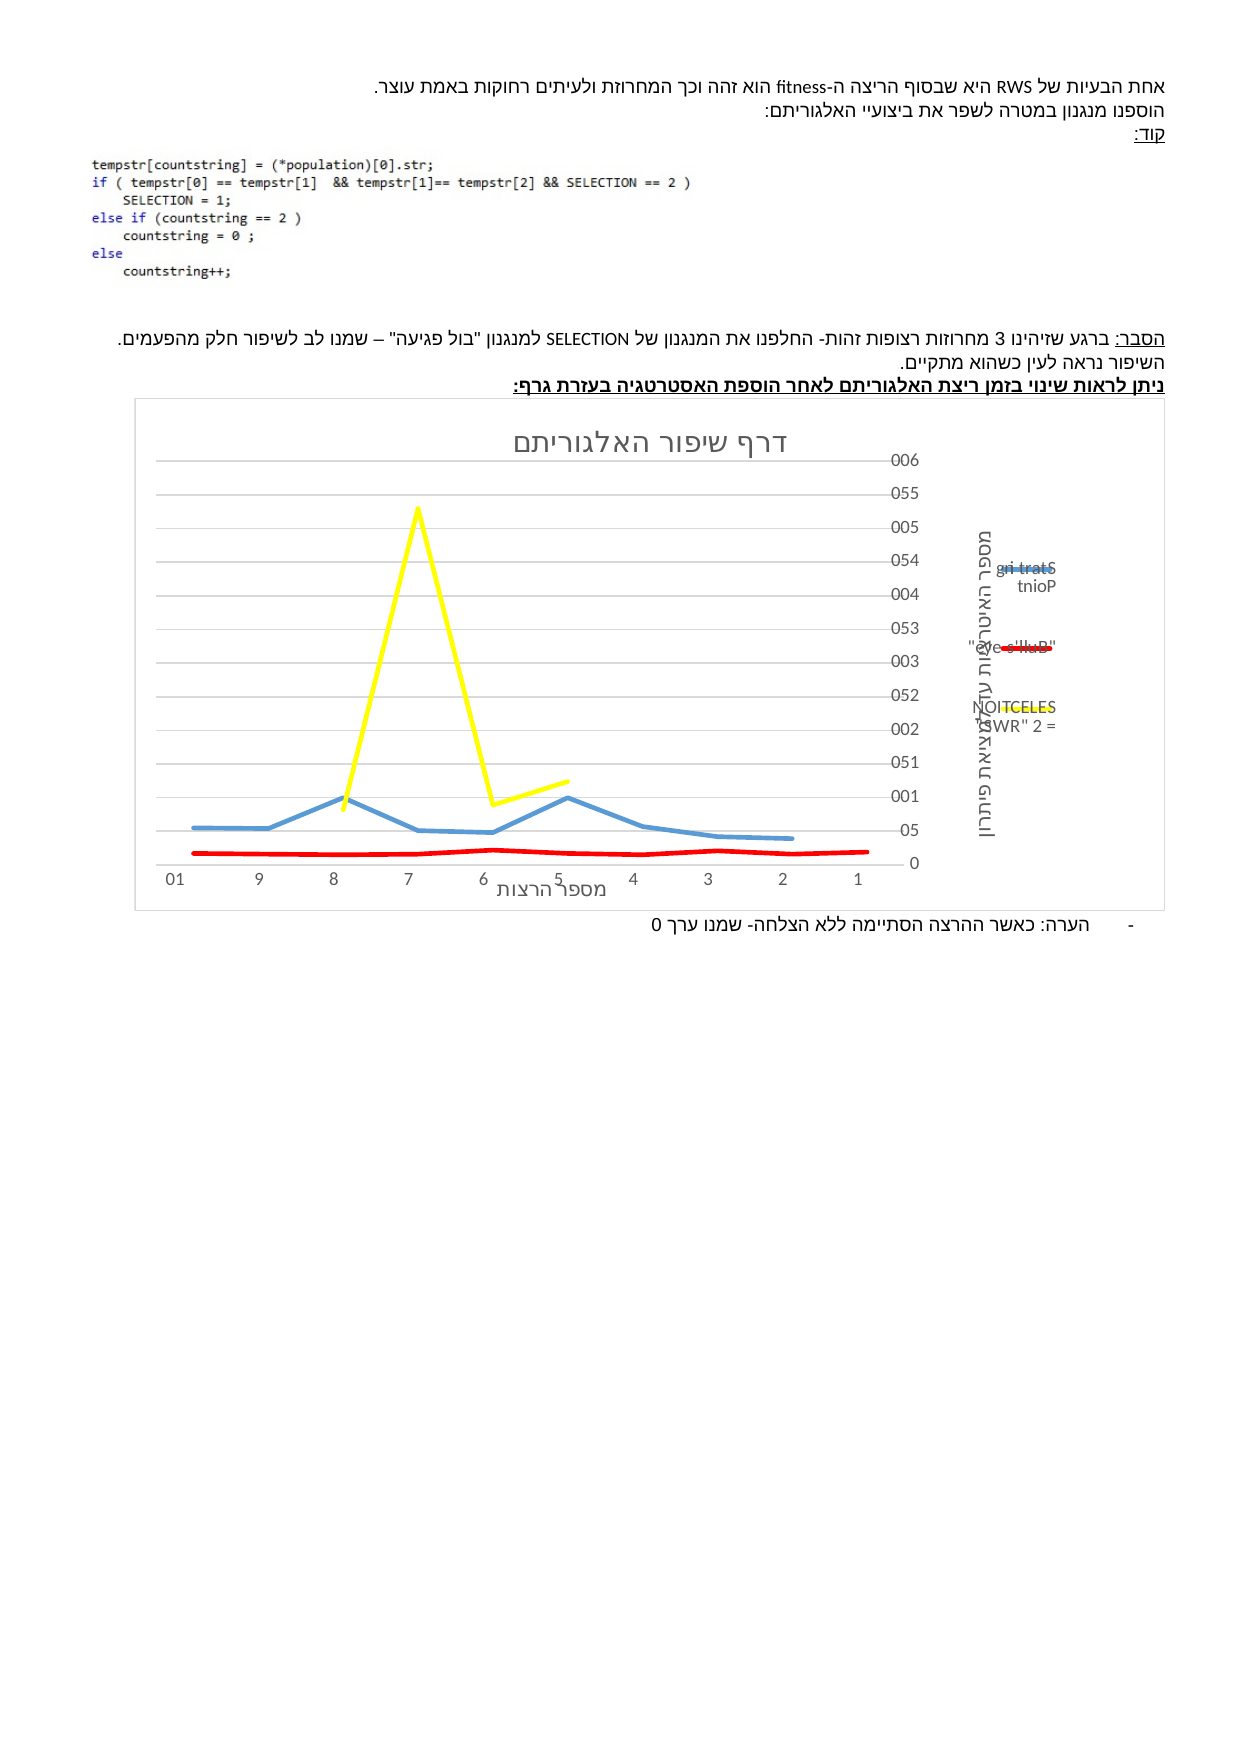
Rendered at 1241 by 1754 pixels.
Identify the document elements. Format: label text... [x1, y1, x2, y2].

list הערה: כאשר ההרצה הסתיימה ללא הצלחה- שמנו ערך 0 [75, 914, 1128, 935]
text אחת הבעיות של RWS היא שבסוף הריצה ה-fitness הוא זהה וכך המחרוזת ולעיתים רחוקות באמת עוצר. [75, 75, 1165, 98]
text קוד: [75, 123, 1165, 144]
text ניתן לראות שינוי בזמן ריצת האלגוריתם לאחר הוספת האסטרטגיה בעזרת גרף: [75, 375, 1165, 396]
text הסבר: ברגע שזיהינו 3 מחרוזות רצופות זהות- החלפנו את המנגנון של SELECTION למנגנון "בול פגיעה" – שמנו לב לשיפור חלק מהפעמים. השיפור נראה לעין כשהוא מתקיים. [75, 327, 1165, 373]
text הוספנו מנגנון במטרה לשפר את ביצועיי האלגוריתם: [75, 100, 1165, 121]
picture [74, 146, 729, 300]
